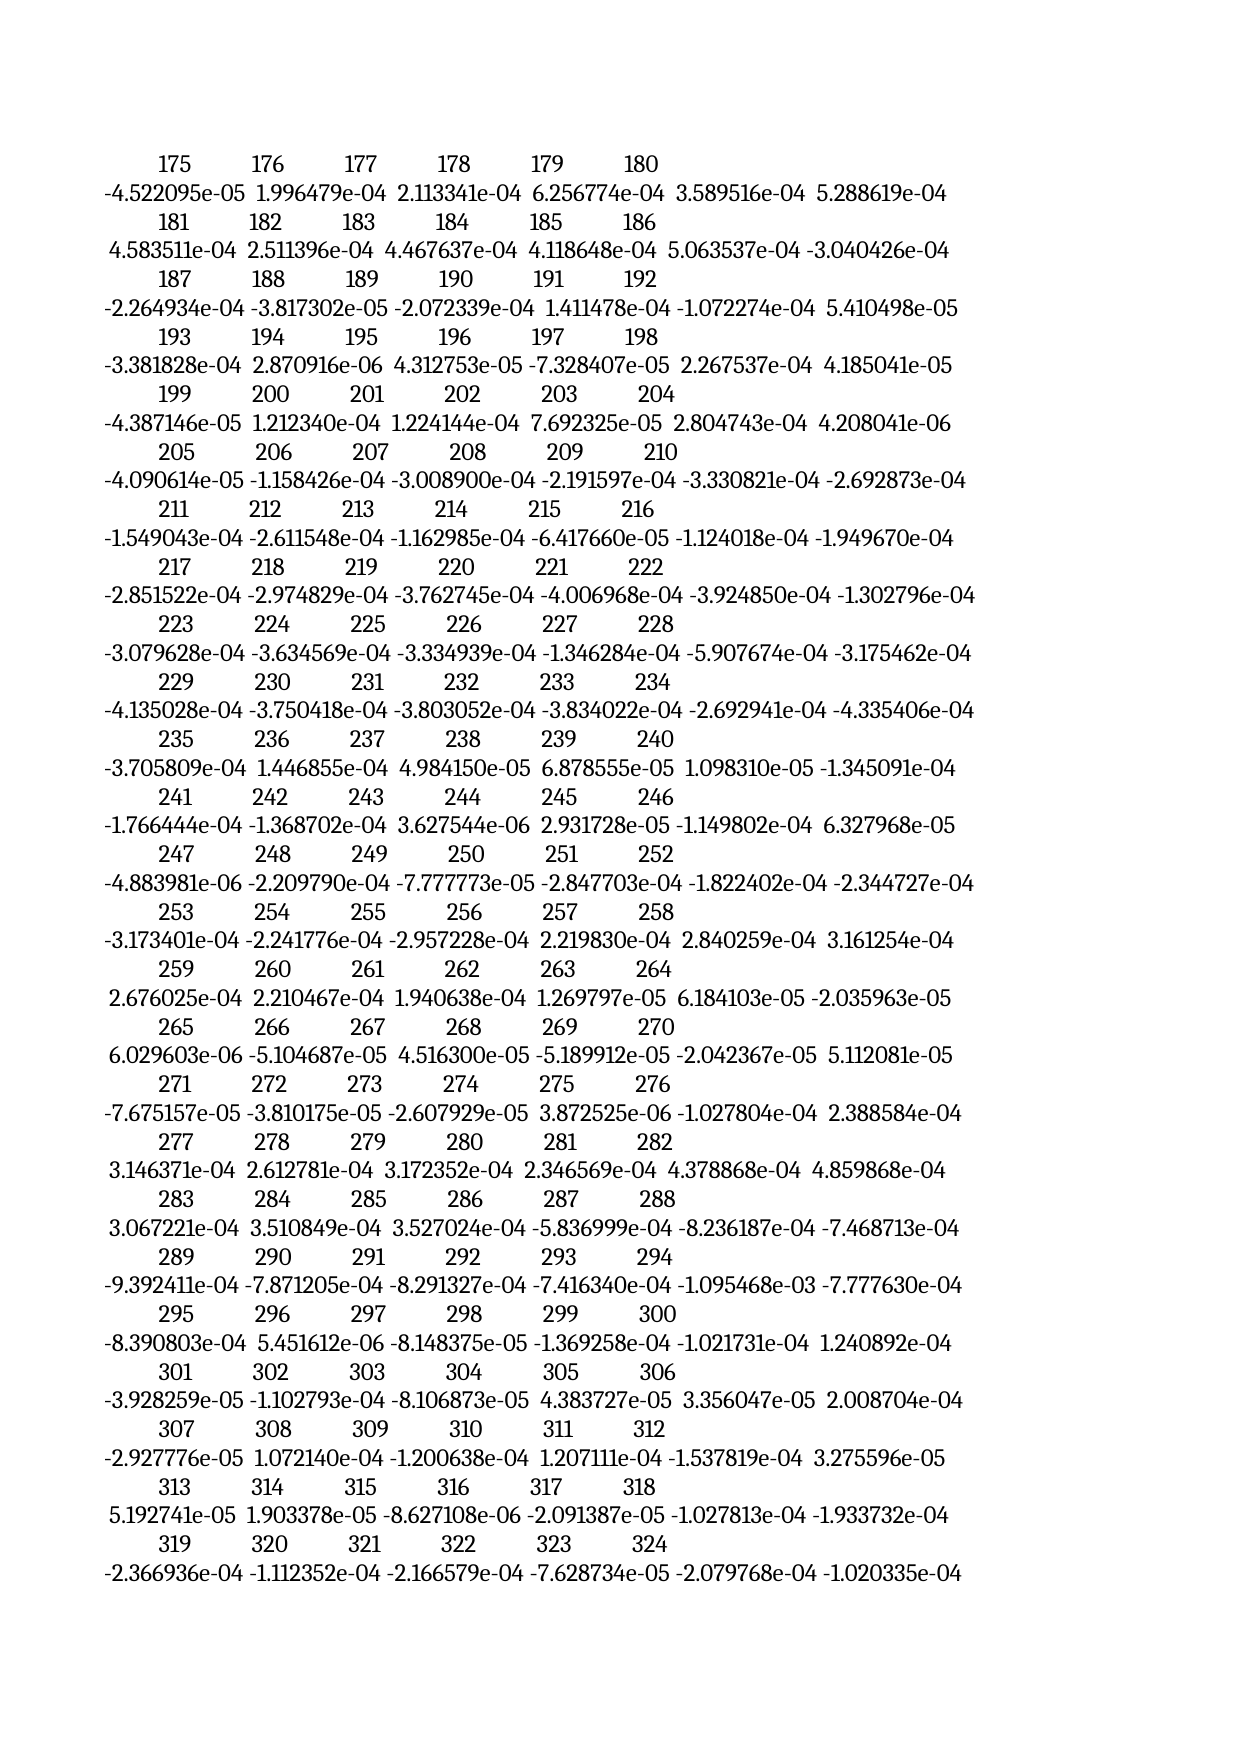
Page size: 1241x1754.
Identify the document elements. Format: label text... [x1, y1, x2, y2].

text 6.029603e-06 -5.104687e-05 4.516300e-05 -5.189912e-05 -2.042367e-05 5.112081e-05 [103, 1041, 1053, 1070]
text 283 284 285 286 287 288 [103, 1185, 1053, 1214]
text 301 302 303 304 305 306 [103, 1357, 1053, 1386]
text 199 200 201 202 203 204 [103, 380, 1053, 409]
text -1.766444e-04 -1.368702e-04 3.627544e-06 2.931728e-05 -1.149802e-04 6.327968e-05 [103, 811, 1053, 840]
text -4.090614e-05 -1.158426e-04 -3.008900e-04 -2.191597e-04 -3.330821e-04 -2.692873e-04 [103, 466, 1053, 495]
text 2.676025e-04 2.210467e-04 1.940638e-04 1.269797e-05 6.184103e-05 -2.035963e-05 [103, 984, 1053, 1012]
text 3.067221e-04 3.510849e-04 3.527024e-04 -5.836999e-04 -8.236187e-04 -7.468713e-04 [103, 1214, 1053, 1242]
text -4.522095e-05 1.996479e-04 2.113341e-04 6.256774e-04 3.589516e-04 5.288619e-04 [103, 179, 1053, 207]
text -2.264934e-04 -3.817302e-05 -2.072339e-04 1.411478e-04 -1.072274e-04 5.410498e-05 [103, 294, 1053, 322]
text 247 248 249 250 251 252 [103, 840, 1053, 869]
text 265 266 267 268 269 270 [103, 1012, 1053, 1041]
text -4.135028e-04 -3.750418e-04 -3.803052e-04 -3.834022e-04 -2.692941e-04 -4.335406e-04 [103, 696, 1053, 725]
text -2.366936e-04 -1.112352e-04 -2.166579e-04 -7.628734e-05 -2.079768e-04 -1.020335e-04 [103, 1559, 1053, 1587]
text -3.079628e-04 -3.634569e-04 -3.334939e-04 -1.346284e-04 -5.907674e-04 -3.175462e-04 [103, 639, 1053, 667]
text 5.192741e-05 1.903378e-05 -8.627108e-06 -2.091387e-05 -1.027813e-04 -1.933732e-04 [103, 1501, 1053, 1530]
text -4.883981e-06 -2.209790e-04 -7.777773e-05 -2.847703e-04 -1.822402e-04 -2.344727e-04 [103, 869, 1053, 897]
text 253 254 255 256 257 258 [103, 897, 1053, 926]
text 223 224 225 226 227 228 [103, 610, 1053, 639]
text -4.387146e-05 1.212340e-04 1.224144e-04 7.692325e-05 2.804743e-04 4.208041e-06 [103, 409, 1053, 437]
text 271 272 273 274 275 276 [103, 1070, 1053, 1099]
text 289 290 291 292 293 294 [103, 1242, 1053, 1271]
text 181 182 183 184 185 186 [103, 207, 1053, 236]
text 217 218 219 220 221 222 [103, 552, 1053, 581]
text 205 206 207 208 209 210 [103, 437, 1053, 466]
text 307 308 309 310 311 312 [103, 1415, 1053, 1444]
text -8.390803e-04 5.451612e-06 -8.148375e-05 -1.369258e-04 -1.021731e-04 1.240892e-04 [103, 1329, 1053, 1357]
text -3.705809e-04 1.446855e-04 4.984150e-05 6.878555e-05 1.098310e-05 -1.345091e-04 [103, 754, 1053, 782]
text -3.381828e-04 2.870916e-06 4.312753e-05 -7.328407e-05 2.267537e-04 4.185041e-05 [103, 351, 1053, 380]
text 295 296 297 298 299 300 [103, 1300, 1053, 1329]
text 229 230 231 232 233 234 [103, 667, 1053, 696]
text 313 314 315 316 317 318 [103, 1472, 1053, 1501]
text 277 278 279 280 281 282 [103, 1127, 1053, 1156]
text 319 320 321 322 323 324 [103, 1530, 1053, 1559]
text 193 194 195 196 197 198 [103, 322, 1053, 351]
text 3.146371e-04 2.612781e-04 3.172352e-04 2.346569e-04 4.378868e-04 4.859868e-04 [103, 1156, 1053, 1185]
text -3.928259e-05 -1.102793e-04 -8.106873e-05 4.383727e-05 3.356047e-05 2.008704e-04 [103, 1386, 1053, 1415]
text -2.927776e-05 1.072140e-04 -1.200638e-04 1.207111e-04 -1.537819e-04 3.275596e-05 [103, 1444, 1053, 1472]
text -3.173401e-04 -2.241776e-04 -2.957228e-04 2.219830e-04 2.840259e-04 3.161254e-04 [103, 926, 1053, 955]
text 187 188 189 190 191 192 [103, 265, 1053, 294]
text 241 242 243 244 245 246 [103, 782, 1053, 811]
text -9.392411e-04 -7.871205e-04 -8.291327e-04 -7.416340e-04 -1.095468e-03 -7.777630e-04 [103, 1271, 1053, 1300]
text 175 176 177 178 179 180 [103, 150, 1053, 179]
text 259 260 261 262 263 264 [103, 955, 1053, 984]
text 235 236 237 238 239 240 [103, 725, 1053, 754]
text 211 212 213 214 215 216 [103, 495, 1053, 524]
text -2.851522e-04 -2.974829e-04 -3.762745e-04 -4.006968e-04 -3.924850e-04 -1.302796e-04 [103, 581, 1053, 610]
text 4.583511e-04 2.511396e-04 4.467637e-04 4.118648e-04 5.063537e-04 -3.040426e-04 [103, 236, 1053, 265]
text -7.675157e-05 -3.810175e-05 -2.607929e-05 3.872525e-06 -1.027804e-04 2.388584e-04 [103, 1099, 1053, 1127]
text -1.549043e-04 -2.611548e-04 -1.162985e-04 -6.417660e-05 -1.124018e-04 -1.949670e-04 [103, 524, 1053, 552]
